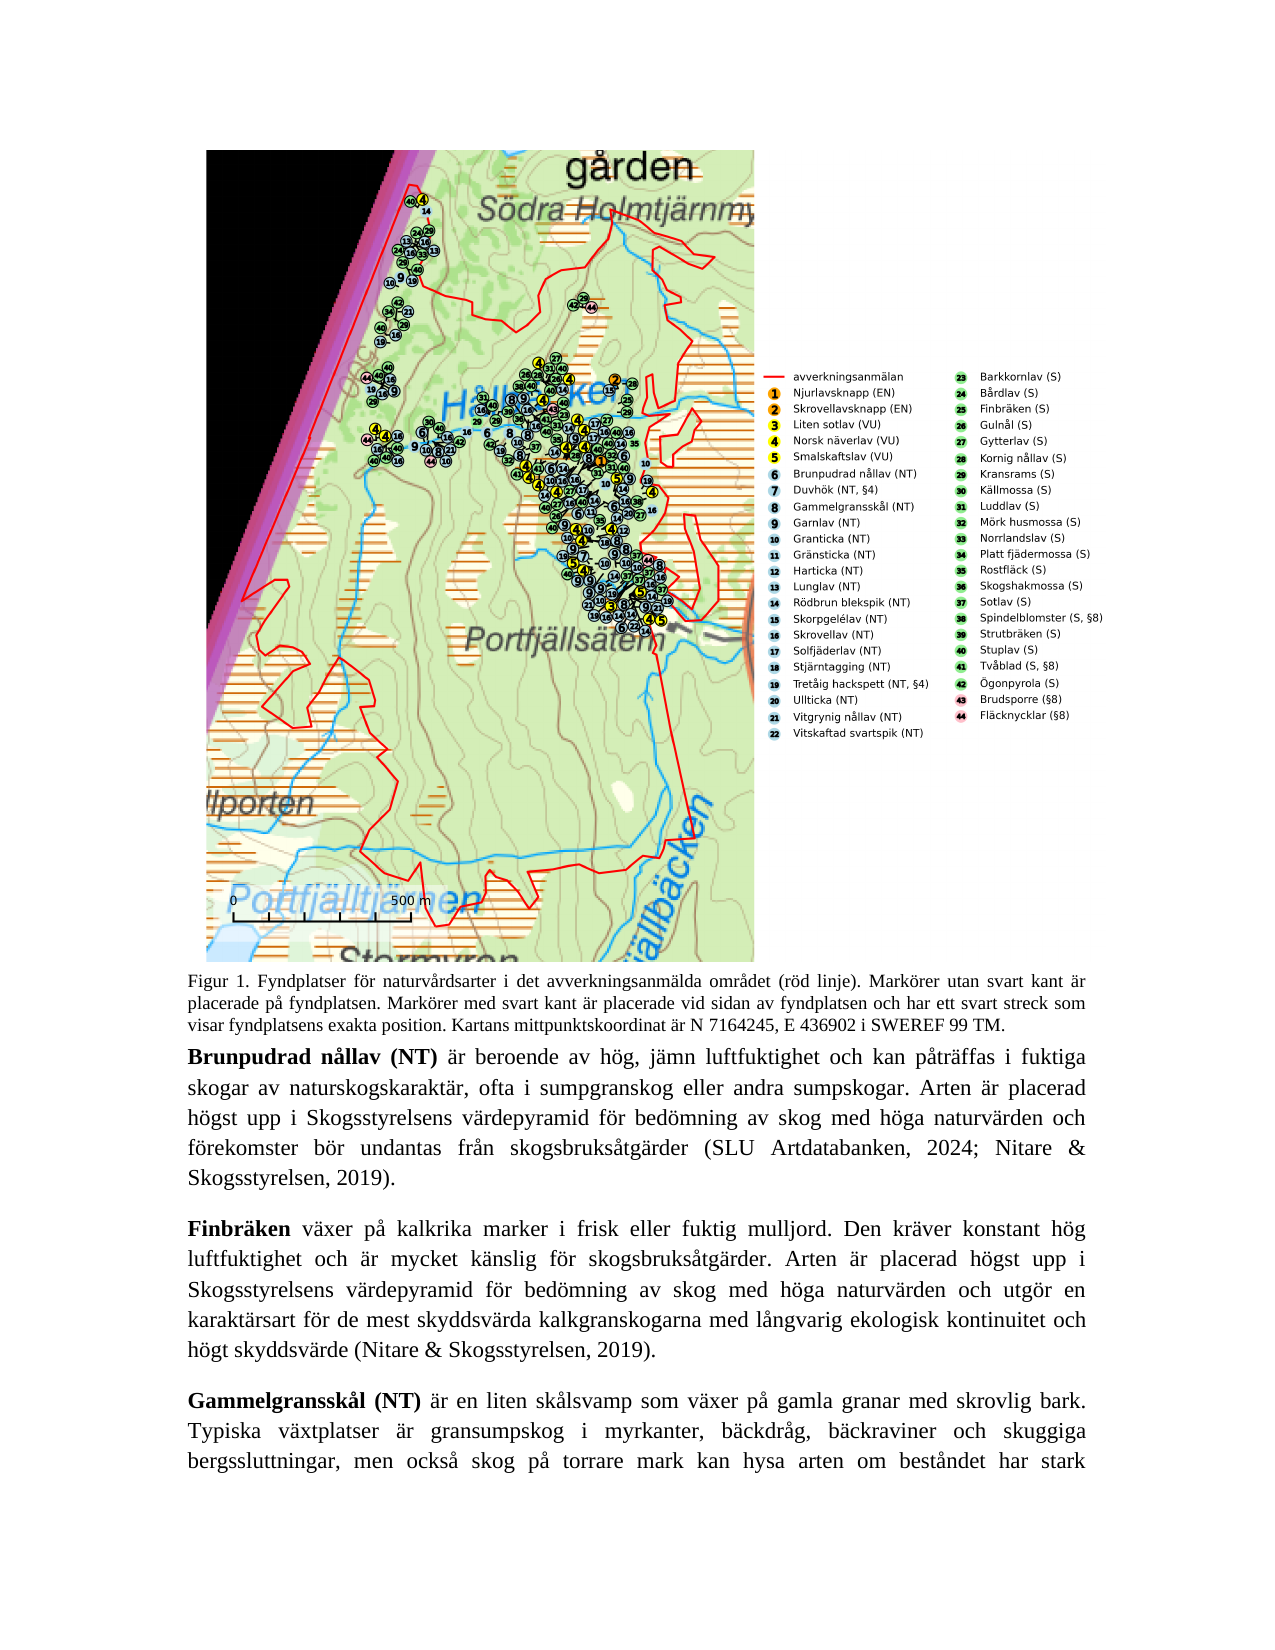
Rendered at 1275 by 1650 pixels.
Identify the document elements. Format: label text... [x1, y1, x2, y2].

text Finbräken växer på kalkrika marker i frisk eller fuktig mulljord. Den kräver konstant hög luftfuktighet och är mycket känslig för skogsbruksåtgärder. Arten är placerad högst upp i Skogsstyrelsens värdepyramid för bedömning av skog med höga naturvärden och utgör en karaktärsart för de mest skyddsvärda kalkgranskogarna med långvarig ekologisk kontinuitet och högt skyddsvärde (Nitare & Skogsstyrelsen, 2019). [187, 1215, 1087, 1362]
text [187, 1387, 1087, 1474]
text Figur 1. Fyndplatser för naturvårdsarter i det avverkningsanmälda området (röd linje). Markörer utan svart kant är placerade på fyndplatsen. Markörer med svart kant är placerade vid sidan av fyndplatsen och har ett svart streck som visar fyndplatsens exakta position. Kartans mittpunktskoordinat är N 7164245, E 436902 i SWEREF 99 TM. [187, 970, 1087, 1035]
text Brunpudrad nållav (NT) är beroende av hög, jämn luftfuktighet och kan påträffas i fuktiga skogar av naturskogskaraktär, ofta i sumpgranskog eller andra sumpskogar. Arten är placerad högst upp i Skogsstyrelsens värdepyramid för bedömning av skog med höga naturvärden och förekomster bör undantas från skogsbruksåtgärder (SLU Artdatabanken, 2024; Nitare & Skogsstyrelsen, 2019). [187, 1043, 1087, 1191]
picture [206, 150, 1107, 962]
